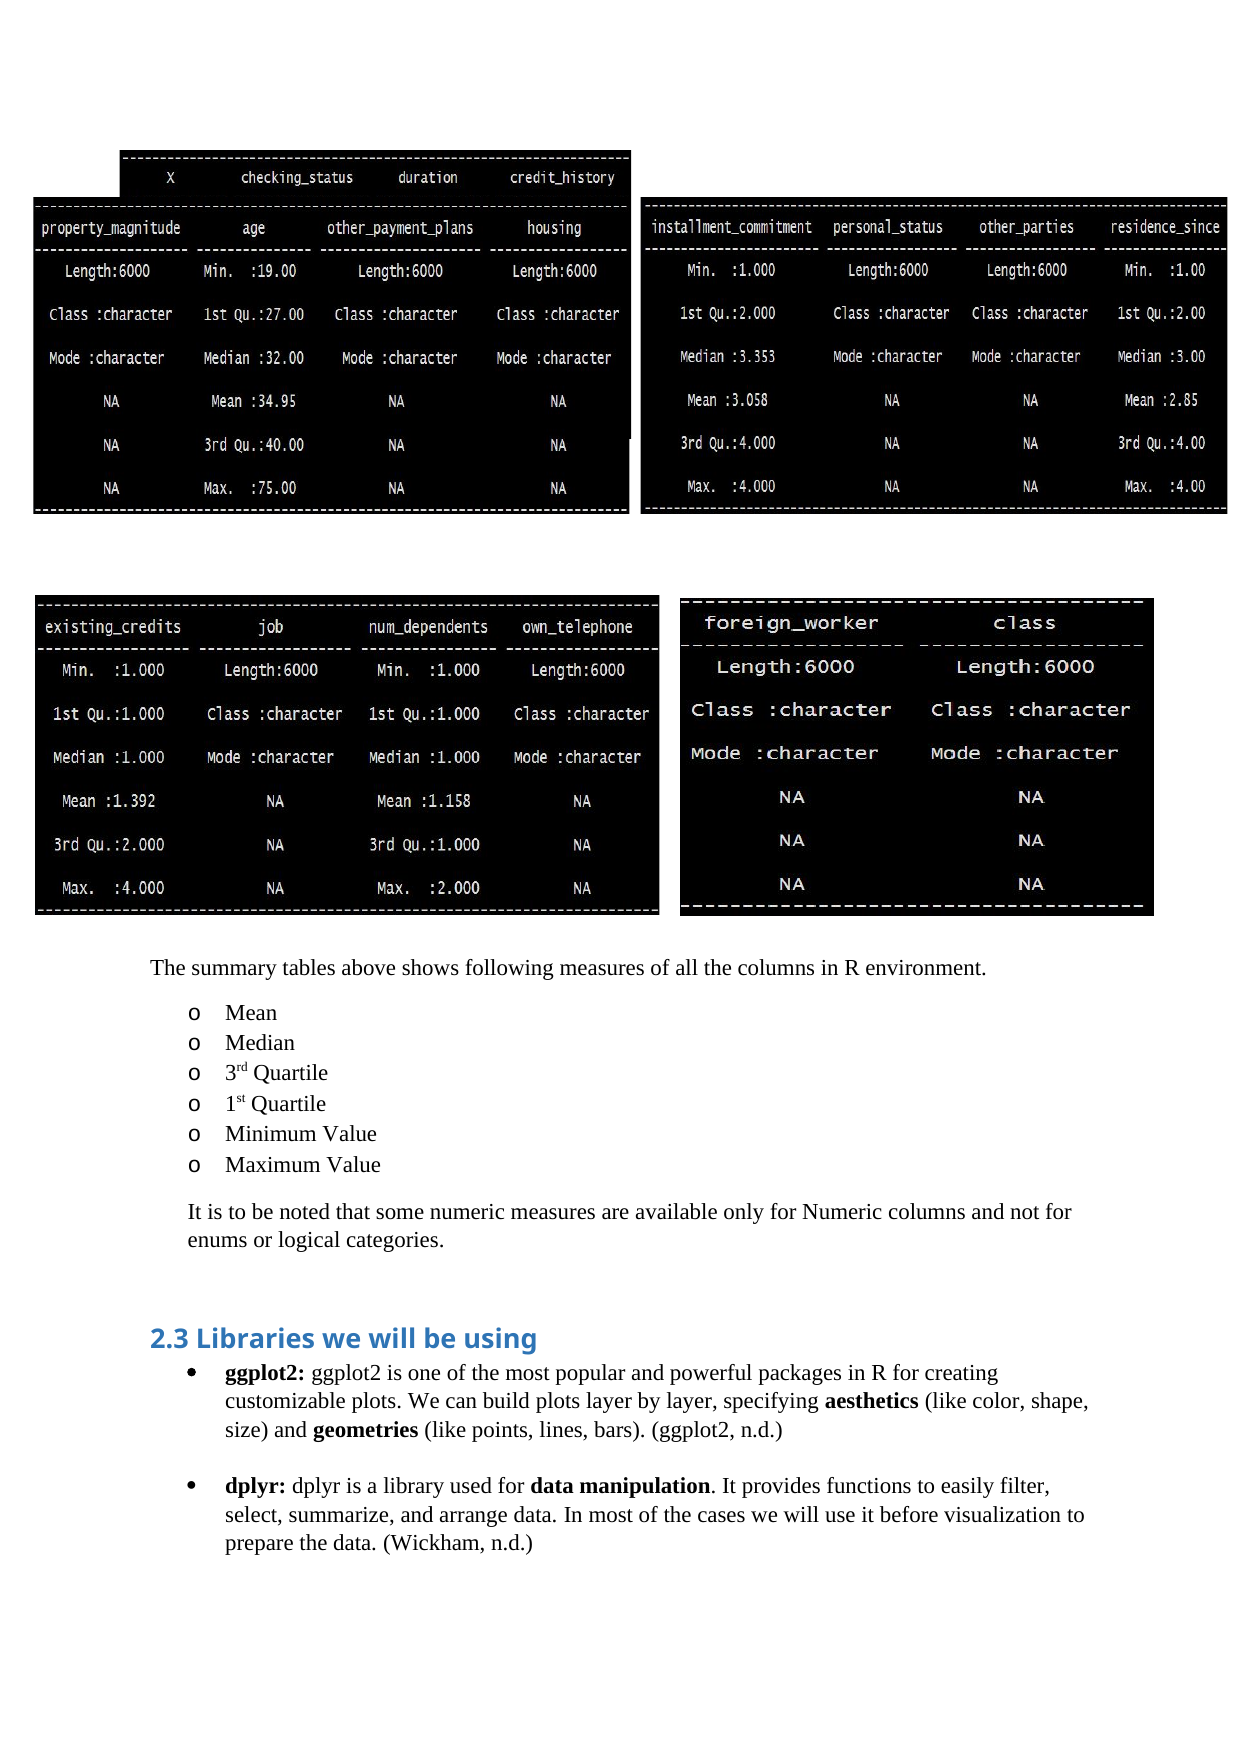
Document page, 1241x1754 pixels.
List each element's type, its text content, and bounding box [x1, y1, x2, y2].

picture [678, 598, 1153, 914]
text It is to be noted that some numeric measures are available only for Numeric columns and not for enums or logical categories. [187, 1198, 1090, 1253]
list 1st Quartile [187, 1090, 1090, 1118]
list 3rd Quartile [187, 1059, 1090, 1088]
list dplyr: dplyr is a library used for data manipulation. It provides functions to easily filter, select, summarize, and arrange data. In most of the cases we will use it before visualization to prepare the data. [187, 1473, 1090, 1556]
subtitle 2.3 Libraries we will be using [150, 1319, 1090, 1356]
picture [32, 150, 632, 513]
list Minimum Value [187, 1120, 1090, 1148]
list Median [187, 1029, 1090, 1057]
list ggplot2: ggplot2 is one of the most popular and powerful packages in R for creating customizable plots. We can build plots layer by layer, specifying aesthetics (like color, shape, size) and geometries (like points, lines, bars). [187, 1359, 1090, 1442]
list Mean [187, 999, 1090, 1027]
picture [34, 595, 659, 914]
list Maximum Value [187, 1151, 1090, 1179]
picture [639, 197, 1227, 514]
